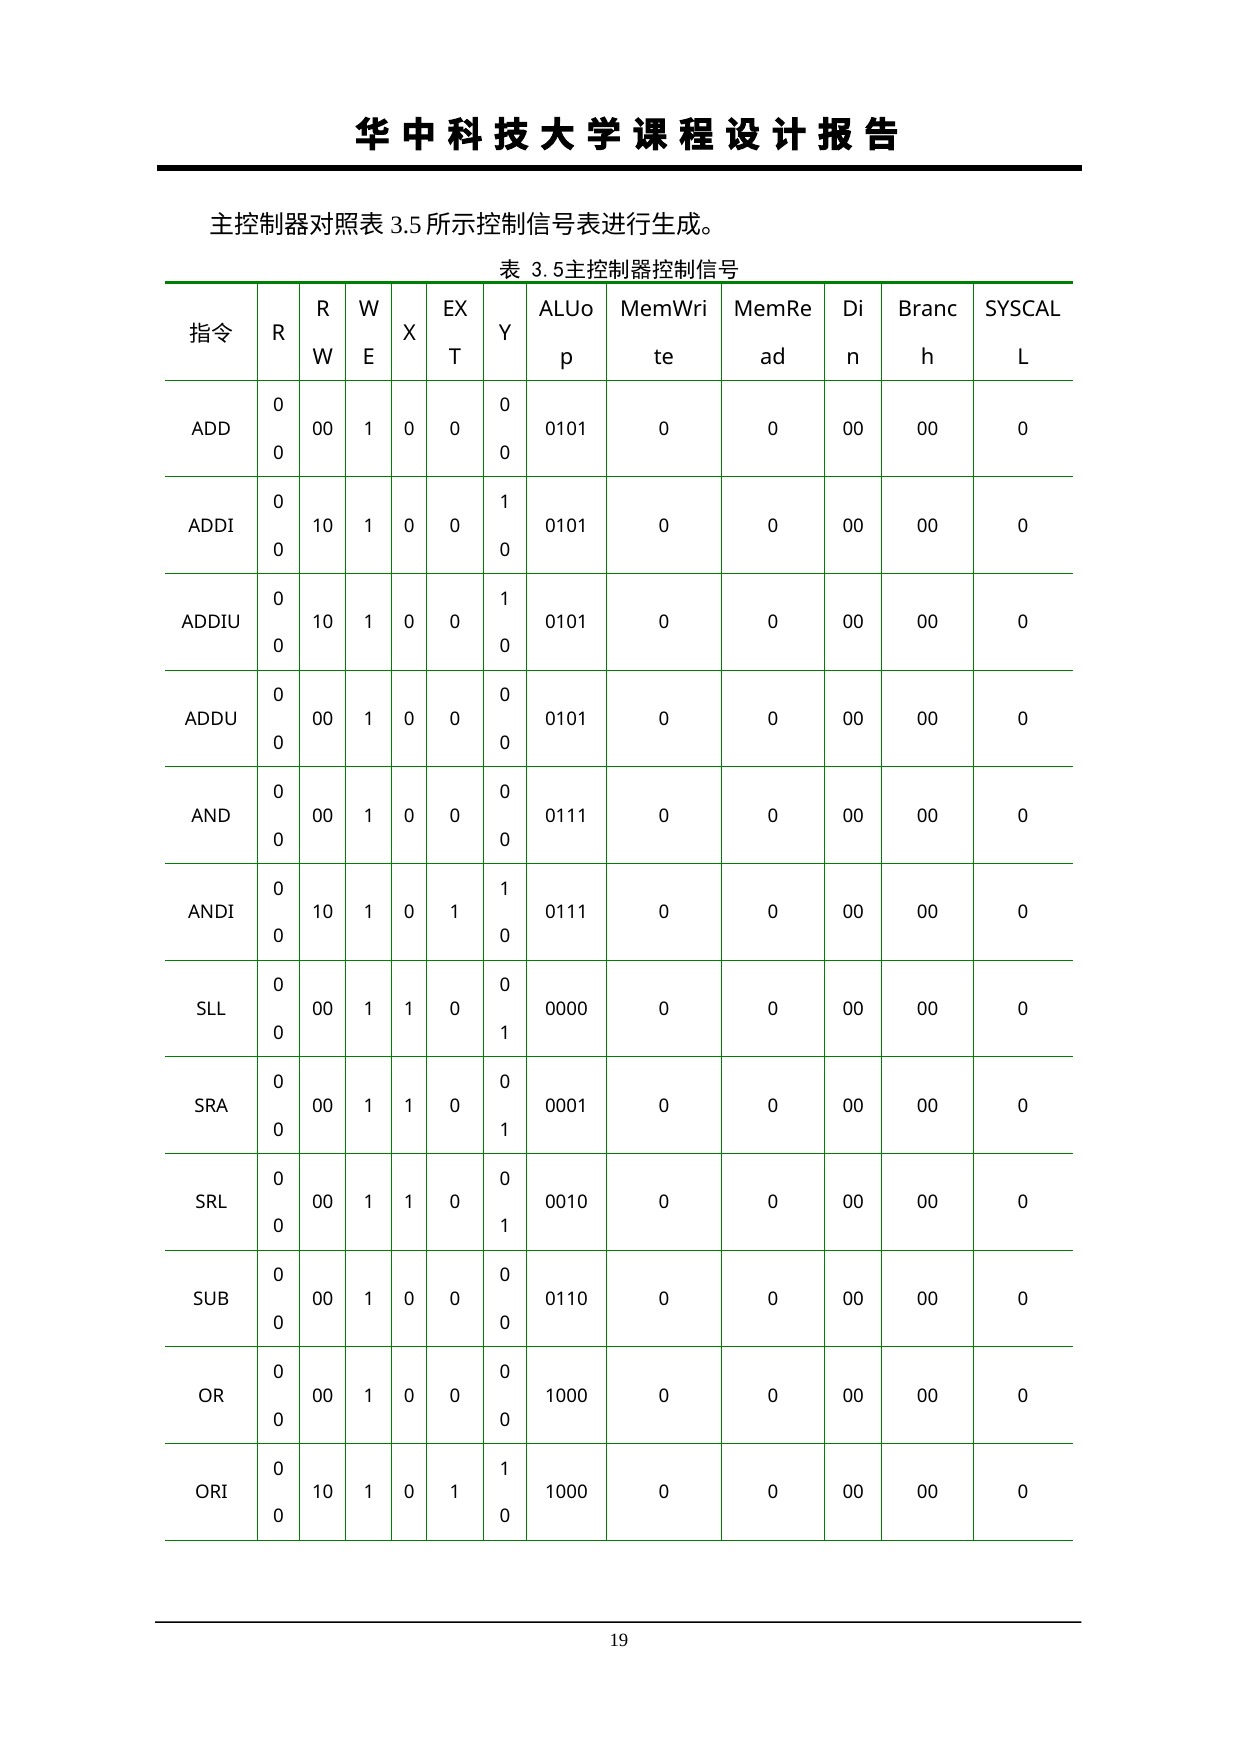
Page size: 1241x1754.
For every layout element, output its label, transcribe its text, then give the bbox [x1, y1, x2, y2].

table_cell 00 [258, 1057, 299, 1153]
table_cell ADDU [165, 671, 257, 766]
table_cell 1 [346, 1347, 391, 1443]
table_cell 0 [607, 574, 721, 669]
table_cell 00 [882, 671, 973, 766]
table_cell 00 [258, 1154, 299, 1249]
table_header SYSCALL [974, 284, 1072, 379]
table_cell 10 [484, 477, 526, 573]
table_cell 00 [300, 1347, 345, 1443]
table_cell 00 [258, 864, 299, 959]
table_cell 00 [258, 1347, 299, 1443]
table_cell 00 [825, 574, 881, 669]
table_cell 00 [825, 381, 881, 476]
table_cell 0000 [527, 961, 606, 1056]
table_cell 0 [607, 671, 721, 766]
table_header ALUop [527, 284, 606, 379]
table_cell 0 [427, 671, 483, 766]
table_cell 00 [825, 477, 881, 573]
table_cell OR [165, 1347, 257, 1443]
table_cell 01 [484, 1057, 526, 1153]
table_cell 00 [258, 961, 299, 1056]
table_cell 1 [392, 1154, 426, 1249]
table_cell 0 [974, 1347, 1072, 1443]
table_cell 0 [722, 1347, 824, 1443]
table_cell 00 [825, 961, 881, 1056]
table_cell 0 [427, 477, 483, 573]
table_cell 0 [722, 381, 824, 476]
table_cell 0 [607, 1347, 721, 1443]
table_cell 0 [607, 864, 721, 959]
table_cell 0101 [527, 574, 606, 669]
table_cell 00 [300, 671, 345, 766]
table_cell 0111 [527, 864, 606, 959]
table_cell 00 [300, 381, 345, 476]
table_cell 00 [258, 671, 299, 766]
table_cell 0 [607, 1251, 721, 1346]
table_cell 0 [722, 1154, 824, 1249]
table_cell 10 [300, 477, 345, 573]
table_cell 0 [722, 864, 824, 959]
table_cell SRL [165, 1154, 257, 1249]
table_cell 1 [392, 1057, 426, 1153]
table_cell 00 [484, 1251, 526, 1346]
table_cell AND [165, 767, 257, 863]
table_cell 0 [607, 767, 721, 863]
table_cell 00 [484, 767, 526, 863]
table_cell 0 [722, 1444, 824, 1539]
table_cell 0 [974, 961, 1072, 1056]
table_cell 00 [882, 1057, 973, 1153]
table_cell 0 [722, 574, 824, 669]
table_header Y [484, 284, 526, 379]
table_cell 0 [974, 864, 1072, 959]
table_cell 0 [427, 381, 483, 476]
table_header X [392, 284, 426, 379]
table_cell 0101 [527, 671, 606, 766]
table_cell 1 [346, 1057, 391, 1153]
table_cell 1 [346, 864, 391, 959]
table_cell 0110 [527, 1251, 606, 1346]
table_cell 0 [392, 1444, 426, 1539]
table_cell 0111 [527, 767, 606, 863]
table_cell 0 [392, 671, 426, 766]
table_cell 00 [882, 767, 973, 863]
table_cell 00 [882, 1251, 973, 1346]
table_header RW [300, 284, 345, 379]
table_cell 0010 [527, 1154, 606, 1249]
table_cell 10 [300, 864, 345, 959]
table_cell 0 [607, 961, 721, 1056]
table_cell 0101 [527, 381, 606, 476]
table_cell 0101 [527, 477, 606, 573]
table_cell SUB [165, 1251, 257, 1346]
table_cell 10 [484, 1444, 526, 1539]
table_cell 0 [392, 381, 426, 476]
table_header Branch [882, 284, 973, 379]
table_cell 10 [484, 574, 526, 669]
table_cell 00 [258, 574, 299, 669]
table_header EXT [427, 284, 483, 379]
table_cell 00 [258, 381, 299, 476]
table_cell 1000 [527, 1347, 606, 1443]
table_cell 00 [484, 1347, 526, 1443]
table_cell ADDI [165, 477, 257, 573]
table_cell 0 [722, 1057, 824, 1153]
table_cell SLL [165, 961, 257, 1056]
table_cell 1 [346, 767, 391, 863]
table_cell 1 [346, 1251, 391, 1346]
table_cell 0 [427, 1057, 483, 1153]
table_cell 1000 [527, 1444, 606, 1539]
table_cell 10 [300, 1444, 345, 1539]
table_cell 00 [300, 961, 345, 1056]
table_cell 00 [825, 671, 881, 766]
table_cell ORI [165, 1444, 257, 1539]
table_cell 00 [882, 864, 973, 959]
table_cell 0 [607, 1444, 721, 1539]
table_cell 0 [392, 1347, 426, 1443]
table_cell 00 [882, 961, 973, 1056]
table_cell 1 [346, 477, 391, 573]
table_cell 0 [974, 1057, 1072, 1153]
table_cell 00 [258, 1444, 299, 1539]
table_cell 00 [484, 381, 526, 476]
table_cell 01 [484, 961, 526, 1056]
table_cell 0 [392, 477, 426, 573]
table_cell 0 [722, 671, 824, 766]
table_cell 00 [825, 864, 881, 959]
table_cell 0 [607, 477, 721, 573]
table_cell 0 [974, 671, 1072, 766]
table_header Din [825, 284, 881, 379]
table_cell 1 [346, 961, 391, 1056]
table_cell 00 [300, 1154, 345, 1249]
table_cell 00 [882, 1347, 973, 1443]
table_cell 00 [882, 1444, 973, 1539]
table_cell 1 [392, 961, 426, 1056]
table_cell 00 [258, 1251, 299, 1346]
table_cell 0 [392, 864, 426, 959]
table_header 指令 [165, 284, 257, 379]
table_cell 10 [484, 864, 526, 959]
table_cell 0 [427, 961, 483, 1056]
table_cell 00 [484, 671, 526, 766]
table_cell SRA [165, 1057, 257, 1153]
table_cell 0 [974, 477, 1072, 573]
table_cell 1 [346, 1444, 391, 1539]
table_cell 0 [427, 574, 483, 669]
table_cell 1 [346, 671, 391, 766]
table_cell 01 [484, 1154, 526, 1249]
table_cell ANDI [165, 864, 257, 959]
table_cell 00 [300, 1057, 345, 1153]
table_cell 00 [258, 477, 299, 573]
table_cell 1 [346, 574, 391, 669]
table_cell 00 [300, 1251, 345, 1346]
table_cell 1 [346, 381, 391, 476]
table_cell 0 [974, 1251, 1072, 1346]
table_cell 00 [882, 1154, 973, 1249]
table_cell 00 [882, 381, 973, 476]
table_cell 00 [258, 767, 299, 863]
table_cell 0 [974, 574, 1072, 669]
table_cell 0 [392, 574, 426, 669]
table_header R [258, 284, 299, 379]
table_cell 0 [722, 1251, 824, 1346]
table_cell 00 [882, 574, 973, 669]
table_cell 0 [607, 1154, 721, 1249]
table_cell 0 [427, 1251, 483, 1346]
table_cell 00 [825, 1251, 881, 1346]
table_cell 1 [427, 864, 483, 959]
table_cell 1 [346, 1154, 391, 1249]
table_cell 00 [882, 477, 973, 573]
table_cell 1 [427, 1444, 483, 1539]
table_cell 0001 [527, 1057, 606, 1153]
table_cell 0 [974, 767, 1072, 863]
table_cell 0 [427, 1154, 483, 1249]
table_cell 00 [825, 1154, 881, 1249]
table_cell 0 [974, 1444, 1072, 1539]
table_header MemWrite [607, 284, 721, 379]
table_cell 0 [974, 381, 1072, 476]
table_cell 0 [607, 1057, 721, 1153]
table_cell 0 [427, 1347, 483, 1443]
table_header WE [346, 284, 391, 379]
table_cell 0 [392, 767, 426, 863]
table_cell 0 [427, 767, 483, 863]
table_cell 0 [722, 477, 824, 573]
table_cell 00 [825, 767, 881, 863]
table_cell 10 [300, 574, 345, 669]
table_cell 0 [722, 767, 824, 863]
table_cell 0 [392, 1251, 426, 1346]
table_cell ADDIU [165, 574, 257, 669]
table_cell 00 [825, 1057, 881, 1153]
table_cell 00 [300, 767, 345, 863]
table_cell ADD [165, 381, 257, 476]
table_header MemRead [722, 284, 824, 379]
table_cell 0 [974, 1154, 1072, 1249]
table_cell 0 [607, 381, 721, 476]
table_cell 00 [825, 1347, 881, 1443]
table_cell 0 [722, 961, 824, 1056]
table_cell 00 [825, 1444, 881, 1539]
